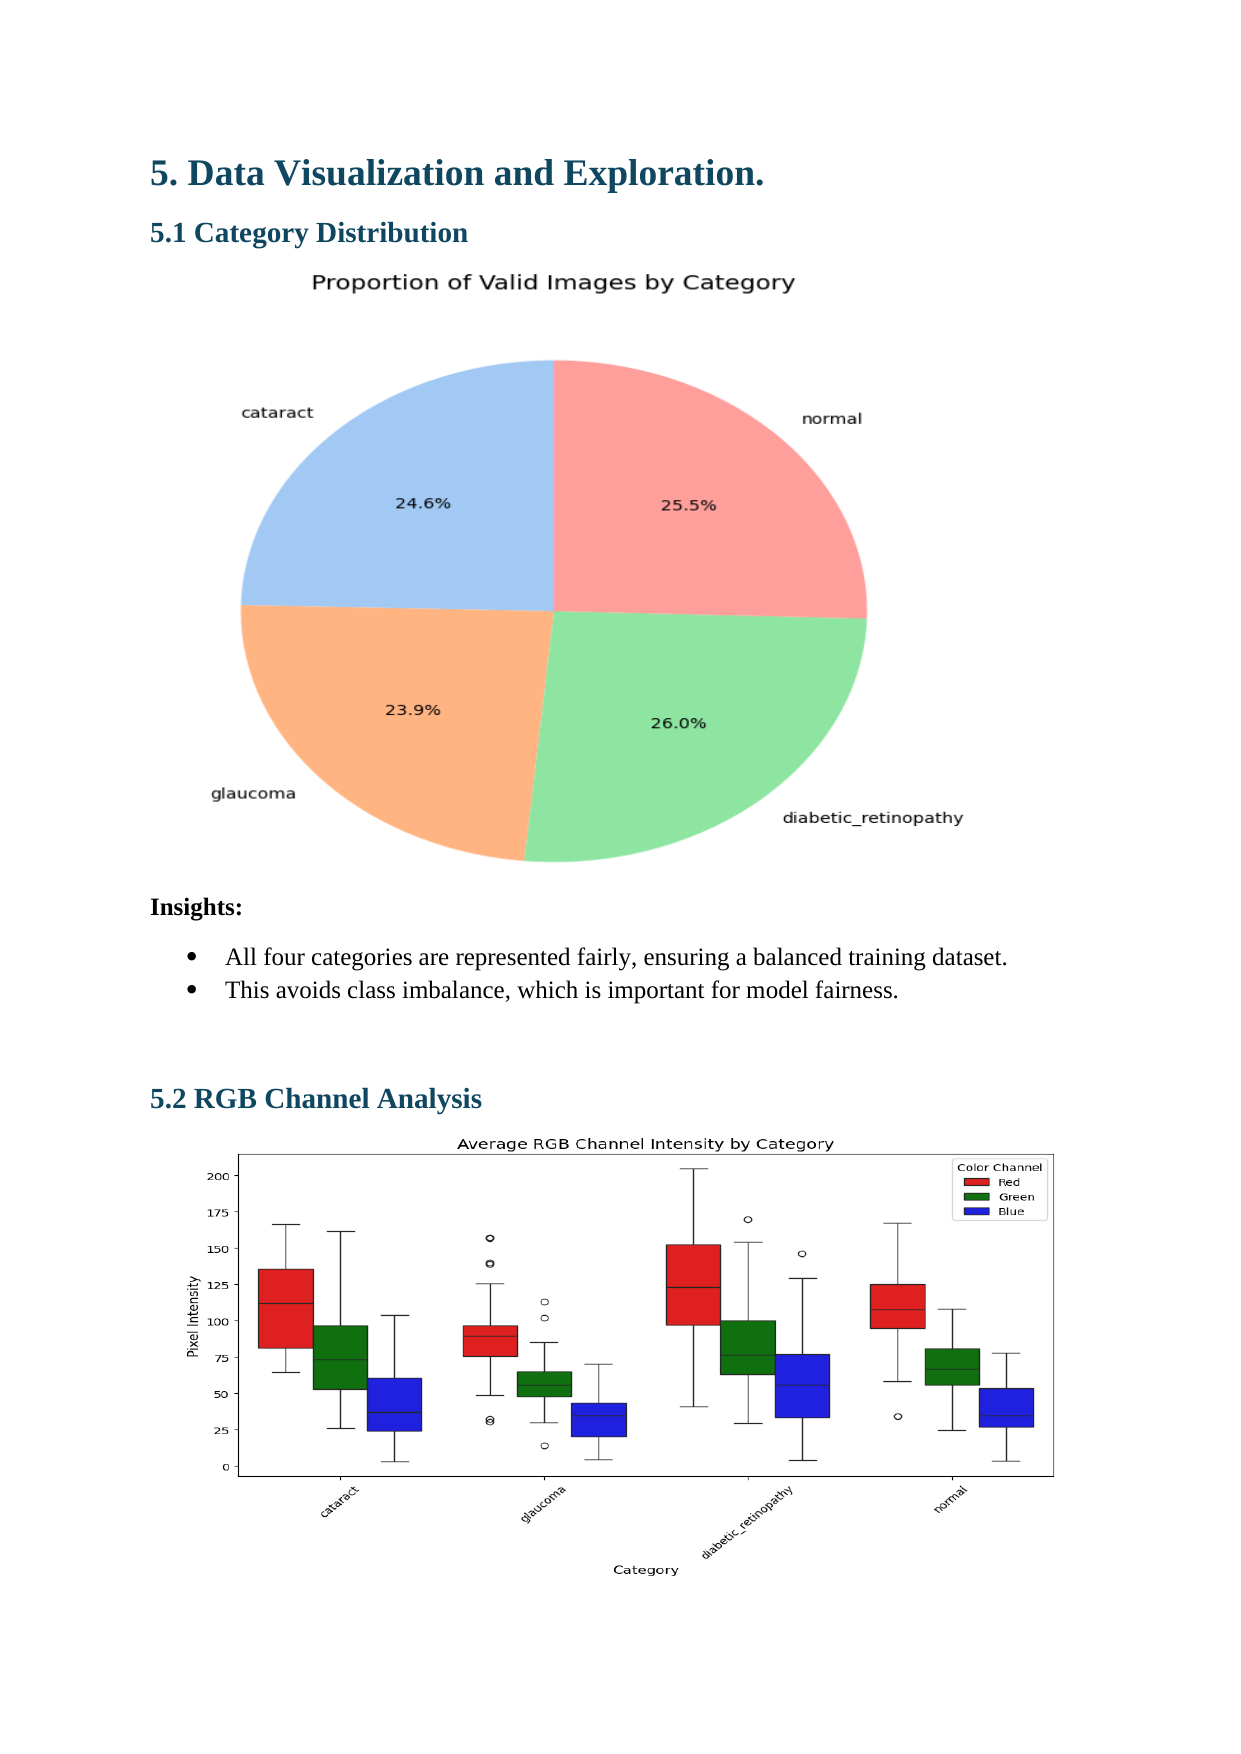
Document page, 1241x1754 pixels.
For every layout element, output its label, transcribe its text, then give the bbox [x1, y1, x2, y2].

subtitle 5.2 RGB Channel Analysis [150, 1081, 1090, 1115]
subtitle 5.1 Category Distribution [150, 215, 1090, 248]
list This avoids class imbalance, which is important for model fairness. [187, 975, 1090, 1004]
text Insights: [150, 892, 1090, 921]
picture [179, 1131, 1061, 1582]
picture [150, 265, 976, 870]
subtitle 5. Data Visualization and Exploration. [150, 150, 1090, 193]
list All four categories are represented fairly, ensuring a balanced training dataset. [187, 942, 1090, 971]
